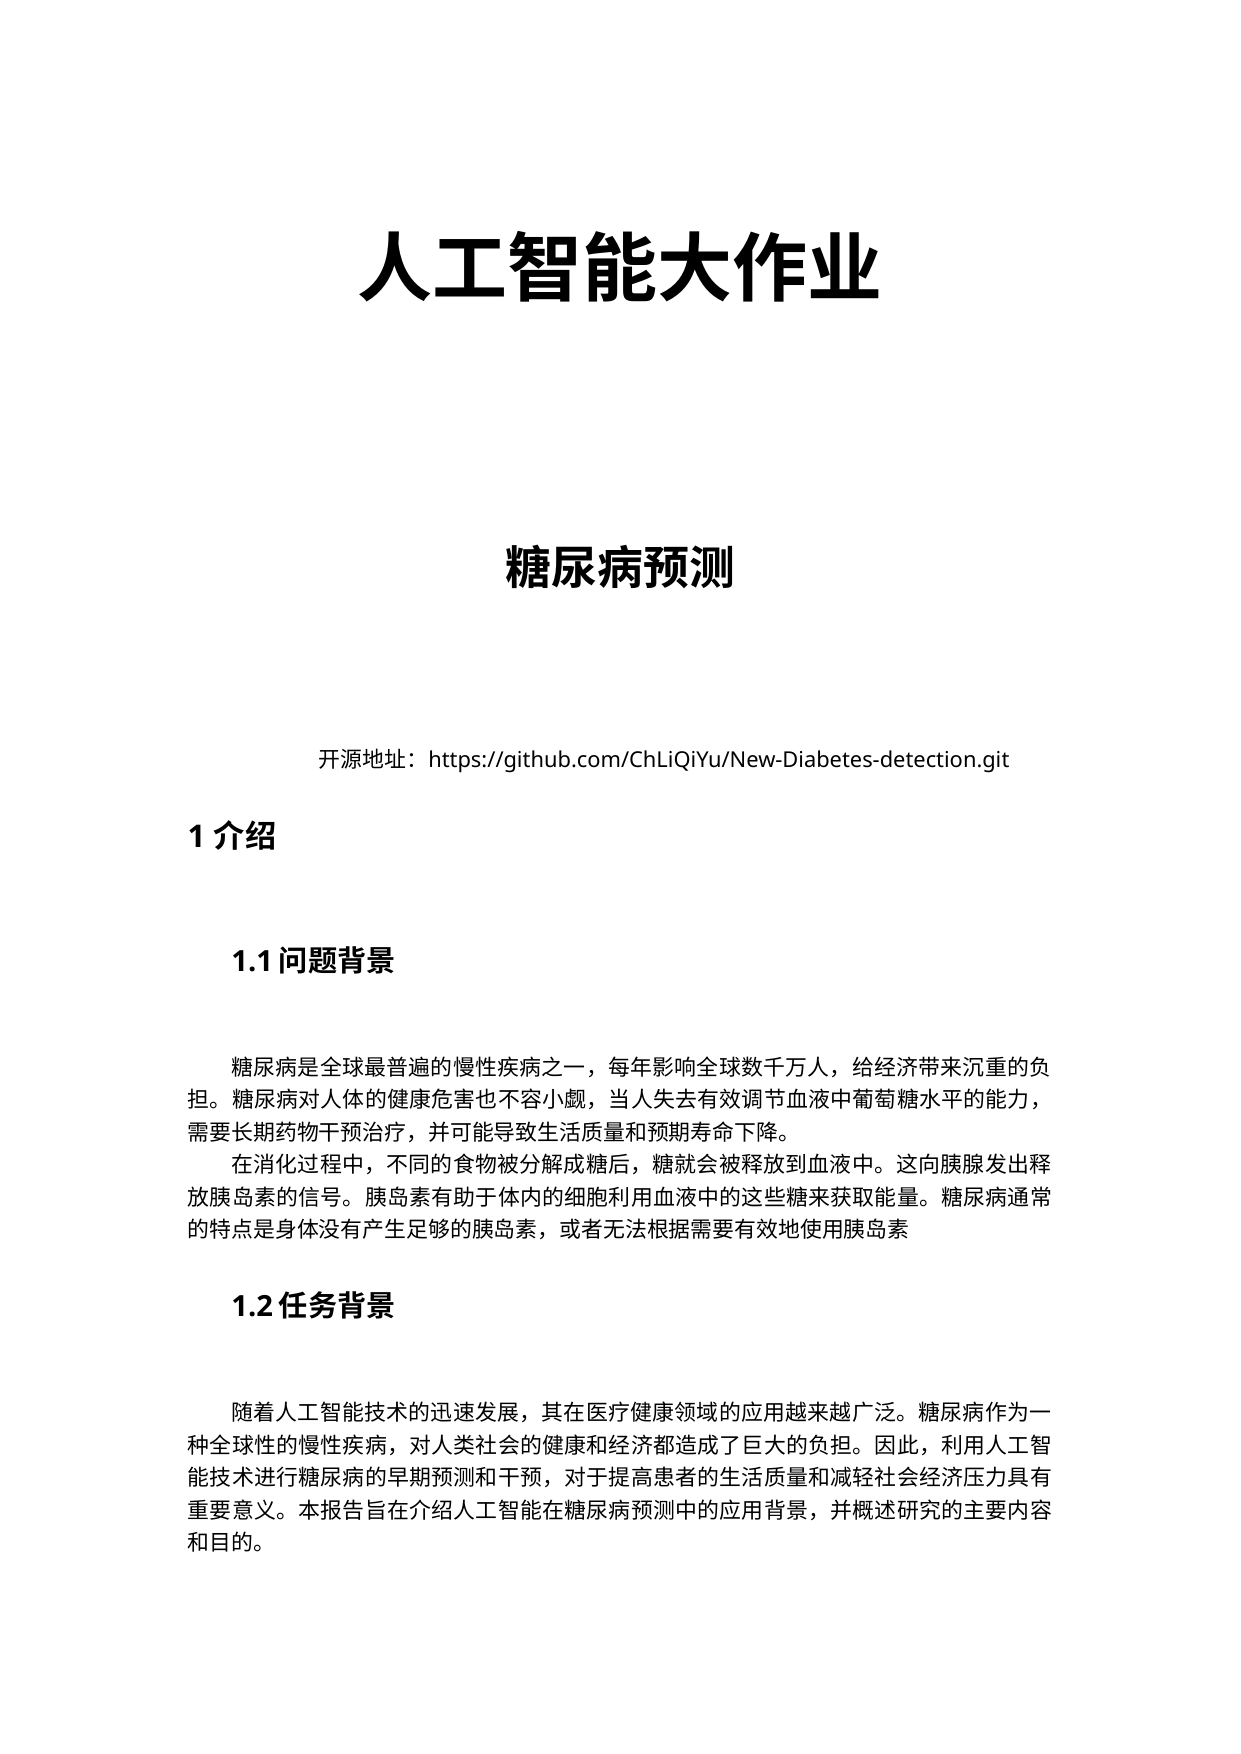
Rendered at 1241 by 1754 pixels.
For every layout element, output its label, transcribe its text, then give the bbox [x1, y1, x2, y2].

subtitle 糖尿病预测 [187, 516, 1053, 613]
text 在消化过程中，不同的食物被分解成糖后，糖就会被释放到血液中。这向胰腺发出释放胰岛素的信号。胰岛素有助于体内的细胞利用血液中的这些糖来获取能量。糖尿病通常的特点是身体没有产生足够的胰岛素，或者无法根据需要有效地使用胰岛素 [187, 1147, 1053, 1244]
subtitle 1 介绍 [187, 801, 1053, 866]
subtitle 1.2任务背景 [187, 1271, 1053, 1336]
subtitle 1.1问题背景 [187, 926, 1053, 991]
subtitle 人工智能大作业 [187, 197, 1053, 327]
text 随着人工智能技术的迅速发展，其在医疗健康领域的应用越来越广泛。糖尿病作为一种全球性的慢性疾病，对人类社会的健康和经济都造成了巨大的负担。因此，利用人工智能技术进行糖尿病的早期预测和干预，对于提高患者的生活质量和减轻社会经济压力具有重要意义。本报告旨在介绍人工智能在糖尿病预测中的应用背景，并概述研究的主要内容和目的。 [187, 1395, 1053, 1557]
text 糖尿病是全球最普遍的慢性疾病之一，每年影响全球数千万人，给经济带来沉重的负担。糖尿病对人体的健康危害也不容小觑，当人失去有效调节血液中葡萄糖水平的能力，需要长期药物干预治疗，并可能导致生活质量和预期寿命下降。 [187, 1049, 1053, 1147]
text 开源地址：https://github.com/ChLiQiYu/New-Diabetes-detection.git [187, 741, 1053, 774]
